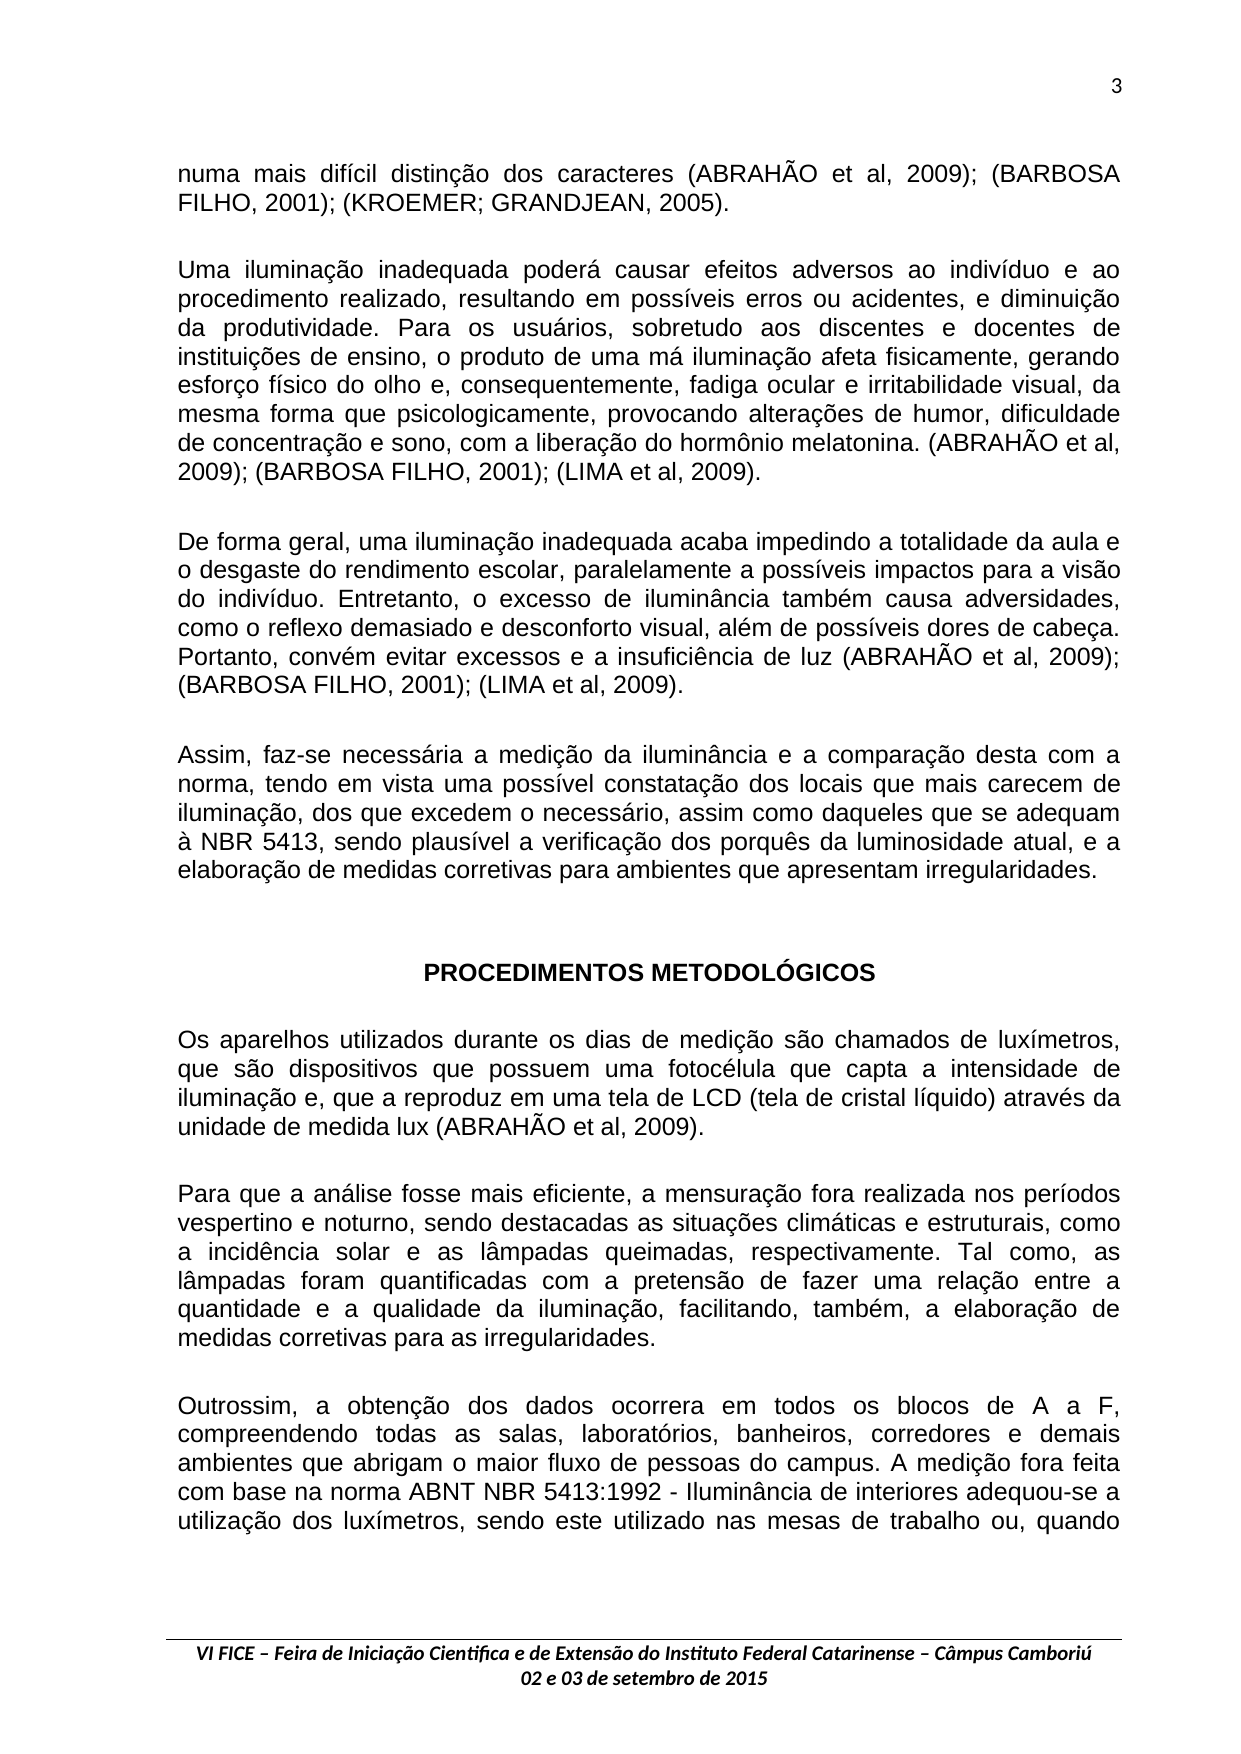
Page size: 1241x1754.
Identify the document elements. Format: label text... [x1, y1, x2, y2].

text Para que a análise fosse mais eficiente, a mensuração fora realizada nos períodos vespertino e noturno, sendo destacadas as situações climáticas e estruturais, como a incidência solar e as lâmpadas queimadas, respectivamente. Tal como, as lâmpadas foram quantificadas com a pretensão de fazer uma relação entre a quantidade e a qualidade da iluminação, facilitando, também, a elaboração de medidas corretivas para as irregularidades. [177, 1179, 1122, 1352]
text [177, 159, 1122, 216]
text De forma geral, uma iluminação inadequada acaba impedindo a totalidade da aula e o desgaste do rendimento escolar, paralelamente a possíveis impactos para a visão do indivíduo. Entretanto, o excesso de iluminância também causa adversidades, como o reflexo demasiado e desconforto visual, além de possíveis dores de cabeça. Portanto, convém evitar excessos e a insuficiência de luz (ABRAHÃO et al, 2009); (BARBOSA FILHO, 2001); (LIMA et al, 2009). [177, 527, 1122, 699]
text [177, 1391, 1122, 1534]
text Os aparelhos utilizados durante os dias de medição são chamados de luxímetros, que são dispositivos que possuem uma fotocélula que capta a intensidade de iluminação e, que a reproduz em uma tela de LCD (tela de cristal líquido) através da unidade de medida lux (ABRAHÃO et al, 2009). [177, 1026, 1122, 1141]
text Assim, faz-se necessária a medição da iluminância e a comparação desta com a norma, tendo em vista uma possível constatação dos locais que mais carecem de iluminação, dos que excedem o necessário, assim como daqueles que se adequam à NBR 5413, sendo plausível a verificação dos porquês da luminosidade atual, e a elaboração de medidas corretivas para ambientes que apresentam irregularidades. [177, 740, 1122, 884]
text Uma iluminação inadequada poderá causar efeitos adversos ao indivíduo e ao procedimento realizado, resultando em possíveis erros ou acidentes, e diminuição da produtividade. Para os usuários, sobretudo aos discentes e docentes de instituições de ensino, o produto de uma má iluminação afeta fisicamente, gerando esforço físico do olho e, consequentemente, fadiga ocular e irritabilidade visual, da mesma forma que psicologicamente, provocando alterações de humor, dificuldade de concentração e sono, com a liberação do hormônio melatonina. (ABRAHÃO et al, 2009); (BARBOSA FILHO, 2001); (LIMA et al, 2009). [177, 255, 1122, 485]
text PROCEDIMENTOS METODOLÓGICOS [177, 958, 1122, 987]
